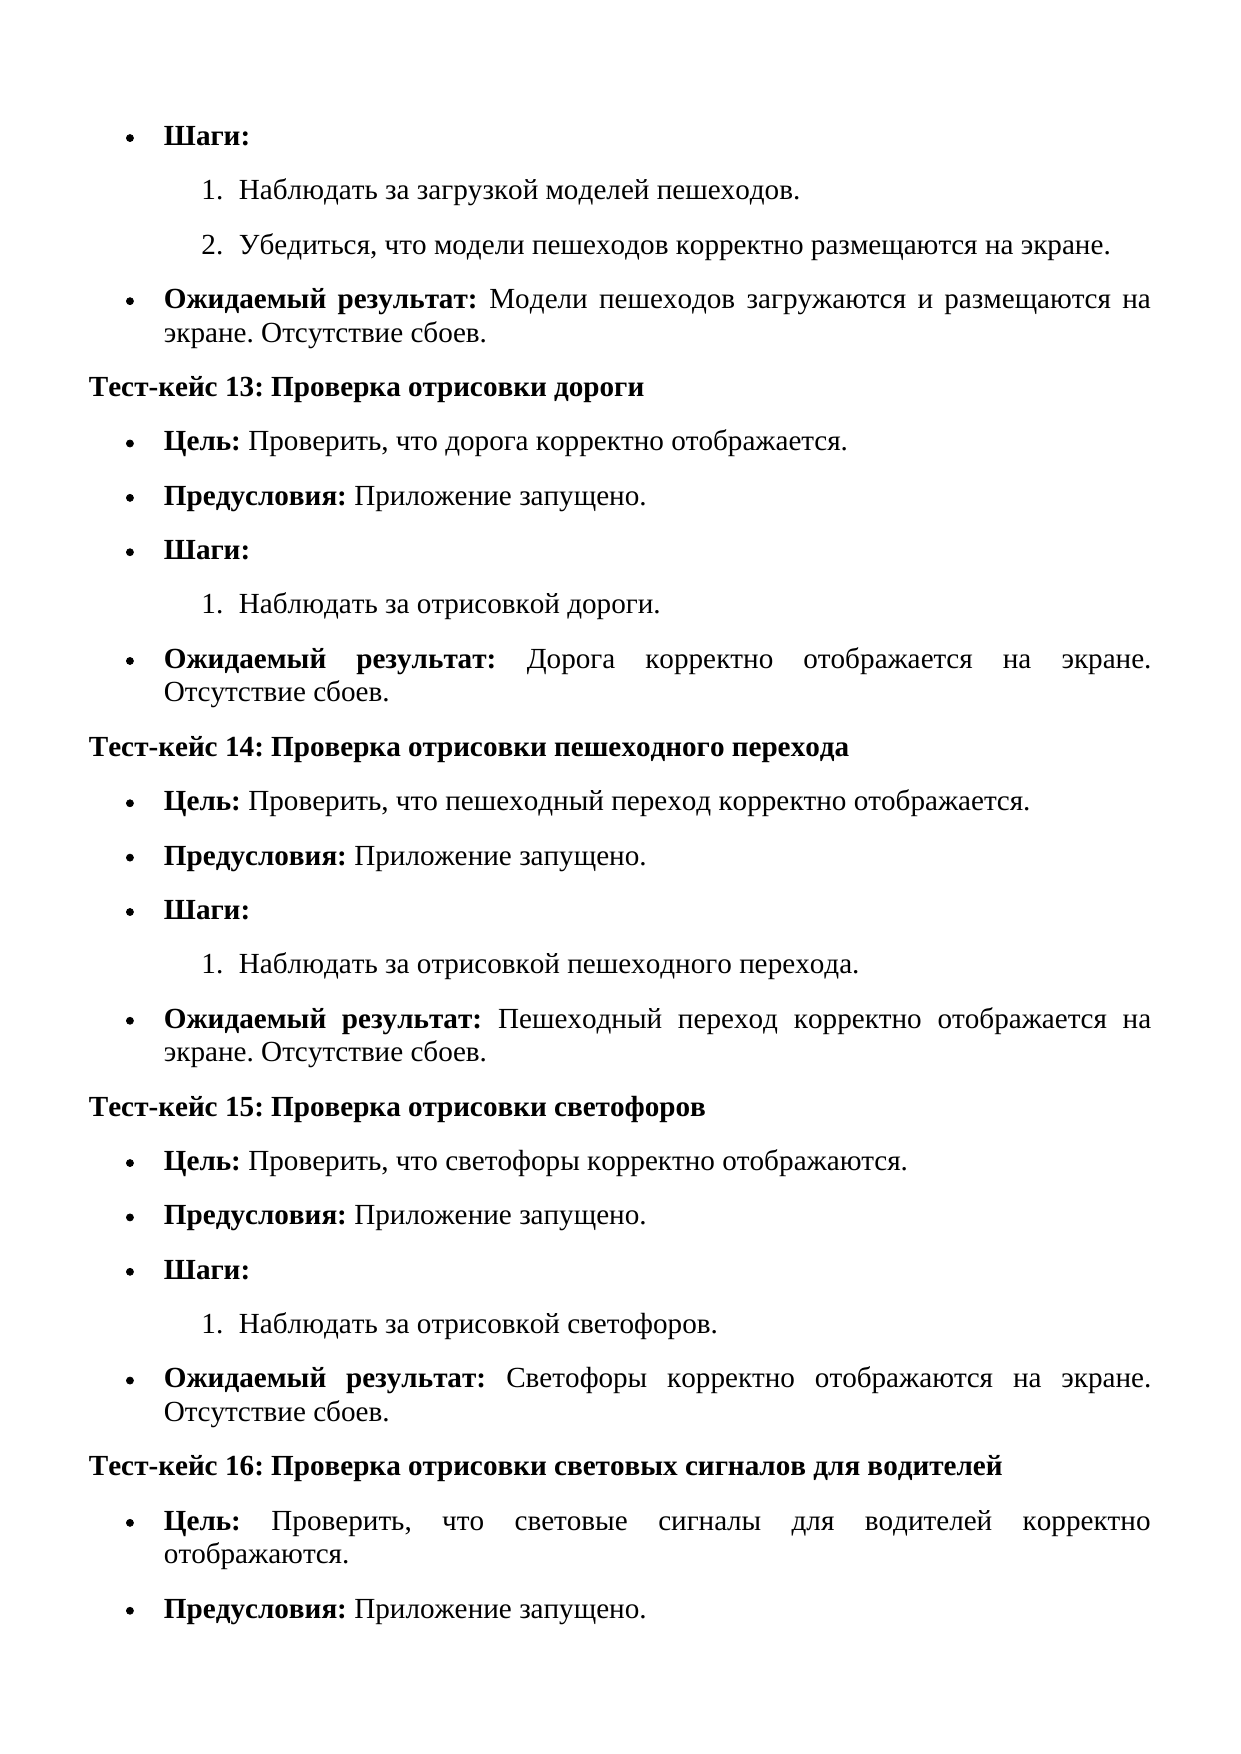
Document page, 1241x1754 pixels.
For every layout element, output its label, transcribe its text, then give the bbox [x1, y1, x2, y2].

text Тест-кейс 13: Проверка отрисовки дороги [89, 369, 1152, 403]
list Шаги: [126, 1252, 1152, 1285]
list Наблюдать за отрисовкой дороги. [201, 587, 1152, 620]
list Ожидаемый результат: Светофоры корректно отображаются на экране. Отсутствие сбоев. [126, 1361, 1152, 1428]
list Предусловия: Приложение запущено. [126, 1591, 1152, 1624]
list Предусловия: Приложение запущено. [126, 1197, 1152, 1231]
list Цель: Проверить, что дорога корректно отображается. [126, 423, 1152, 457]
list Шаги: [126, 118, 1152, 152]
list Цель: Проверить, что пешеходный переход корректно отображается. [126, 783, 1152, 817]
list Предусловия: Приложение запущено. [126, 838, 1152, 871]
list Ожидаемый результат: Модели пешеходов загружаются и размещаются на экране. Отсутствие сбоев. [126, 281, 1152, 348]
list Наблюдать за отрисовкой светофоров. [201, 1306, 1152, 1340]
text Тест-кейс 16: Проверка отрисовки световых сигналов для водителей [89, 1448, 1152, 1482]
list Цель: Проверить, что световые сигналы для водителей корректно отображаются. [126, 1503, 1152, 1570]
list Ожидаемый результат: Пешеходный переход корректно отображается на экране. Отсутствие сбоев. [126, 1001, 1152, 1068]
text Тест-кейс 14: Проверка отрисовки пешеходного перехода [89, 729, 1152, 762]
list Ожидаемый результат: Дорога корректно отображается на экране. Отсутствие сбоев. [126, 641, 1152, 708]
list Шаги: [126, 892, 1152, 926]
list Наблюдать за отрисовкой пешеходного перехода. [201, 946, 1152, 980]
list Предусловия: Приложение запущено. [126, 478, 1152, 511]
list Цель: Проверить, что светофоры корректно отображаются. [126, 1143, 1152, 1177]
list Убедиться, что модели пешеходов корректно размещаются на экране. [201, 227, 1152, 260]
text Тест-кейс 15: Проверка отрисовки светофоров [89, 1089, 1152, 1122]
list Шаги: [126, 532, 1152, 566]
list Наблюдать за загрузкой моделей пешеходов. [201, 172, 1152, 206]
